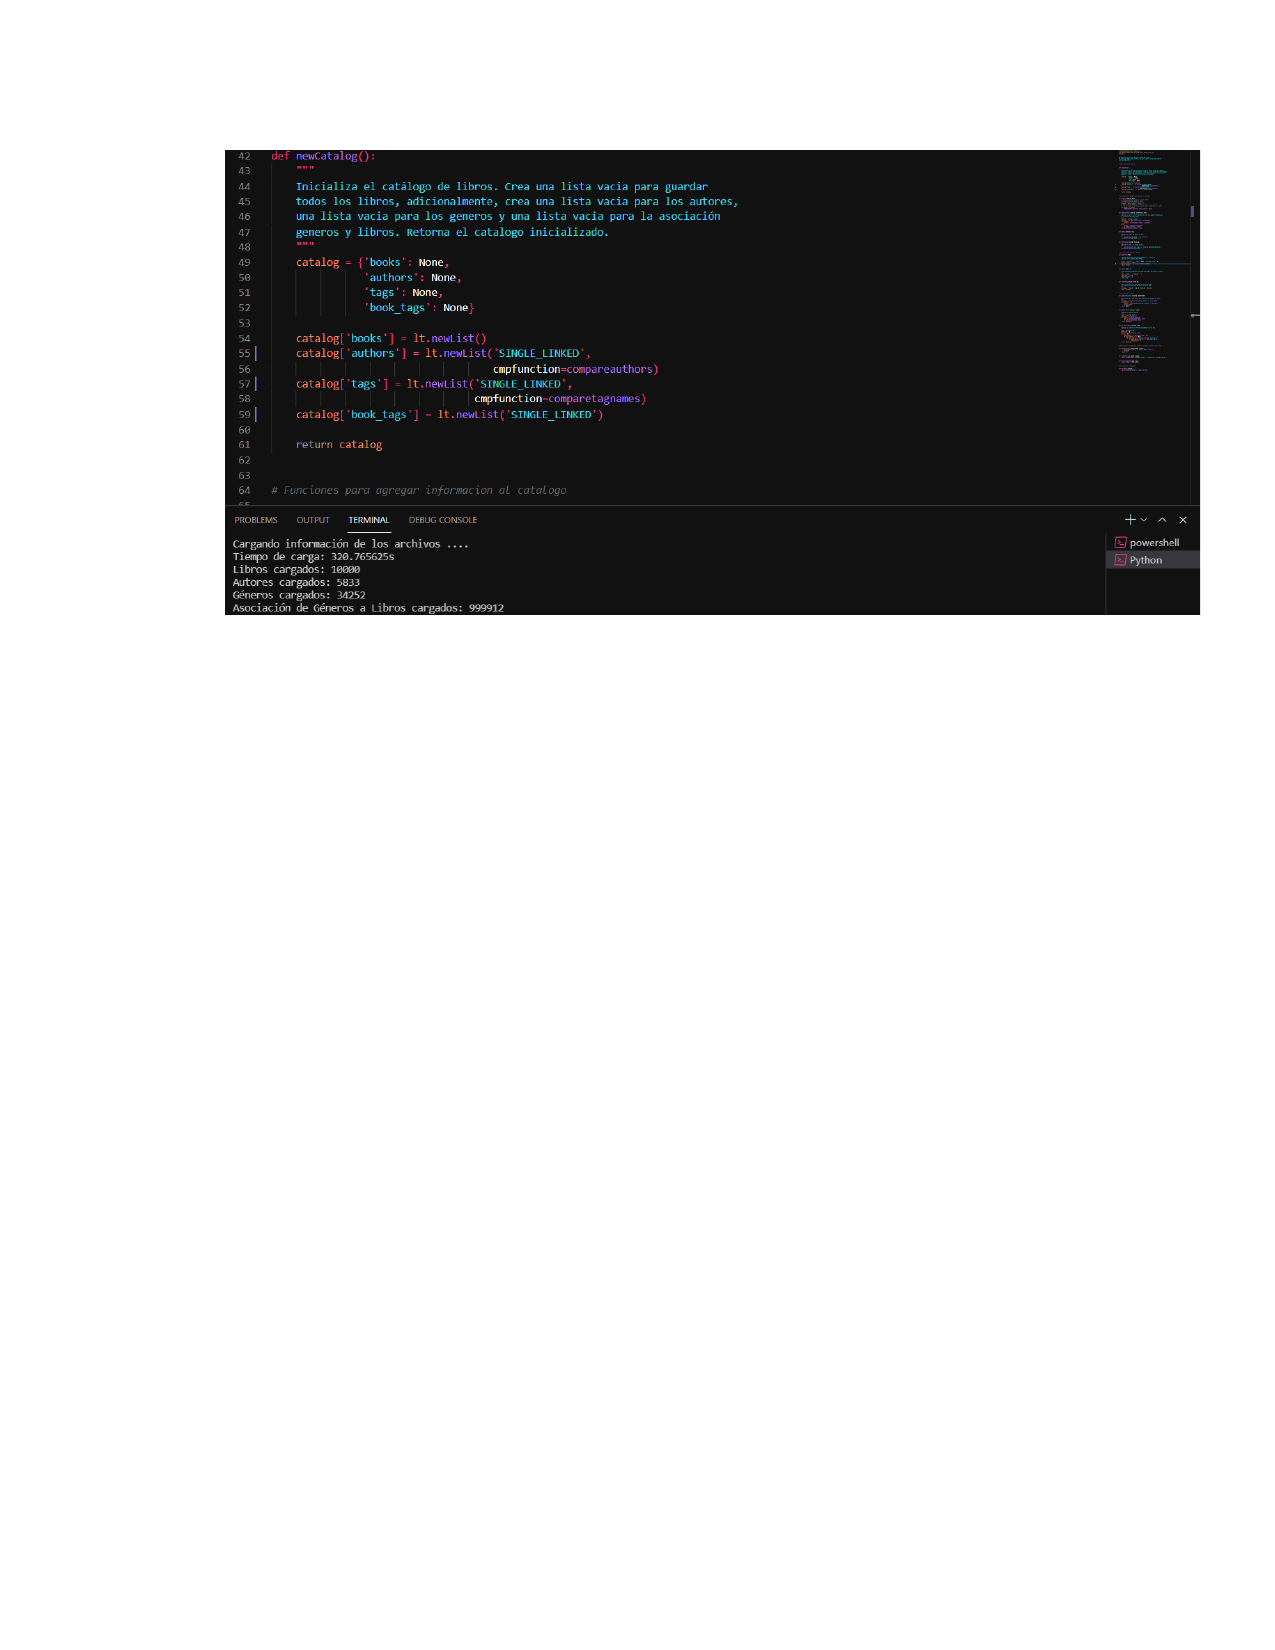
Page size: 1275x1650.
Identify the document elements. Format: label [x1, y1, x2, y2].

picture [225, 150, 1200, 615]
